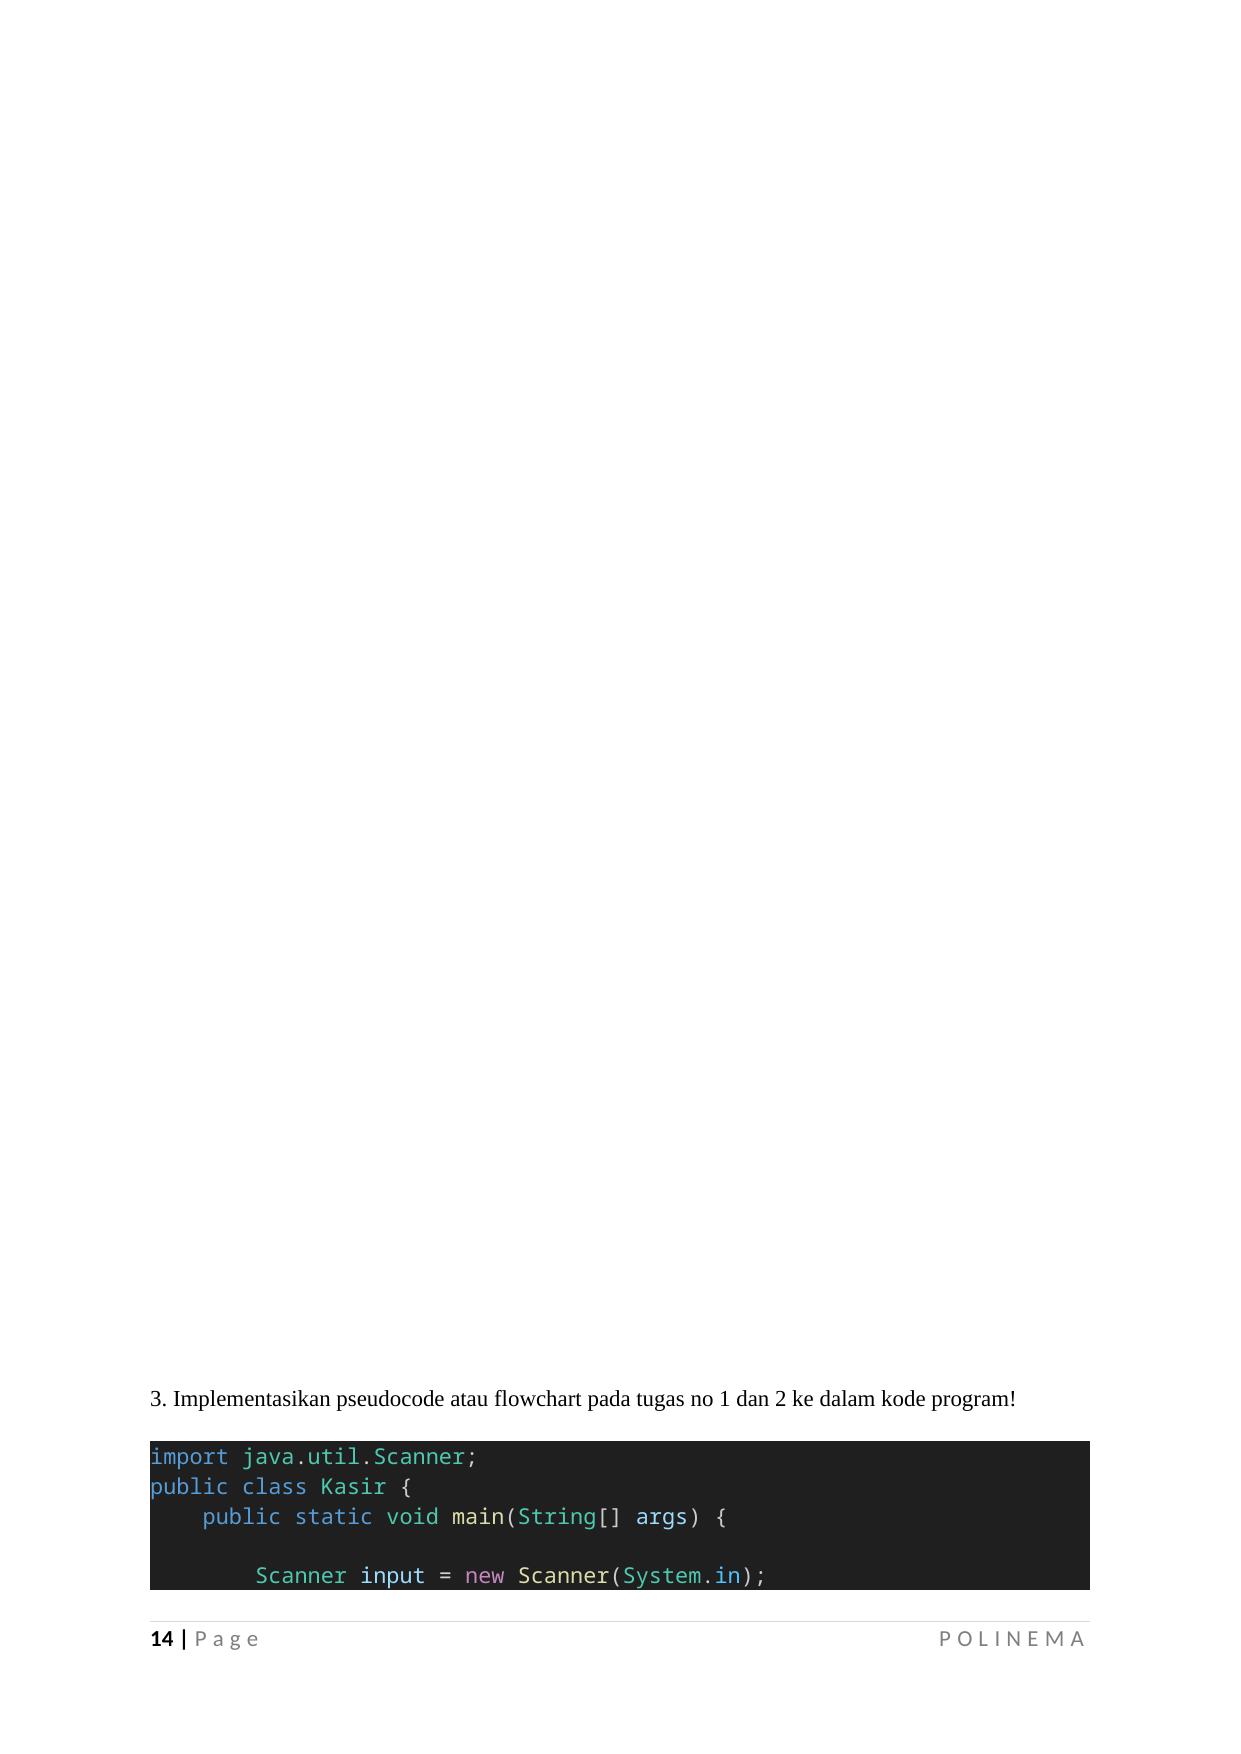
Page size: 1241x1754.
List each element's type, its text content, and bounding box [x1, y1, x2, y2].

text 3. Implementasikan pseudocode atau flowchart pada tugas no 1 dan 2 ke dalam kode program! [150, 1385, 1090, 1412]
text Scanner input = new Scanner(System.in); [150, 1561, 1090, 1590]
text public class Kasir { [150, 1471, 1090, 1501]
text public static void main(String[] args) { [150, 1501, 1090, 1531]
text import java.util.Scanner; [150, 1441, 1090, 1471]
